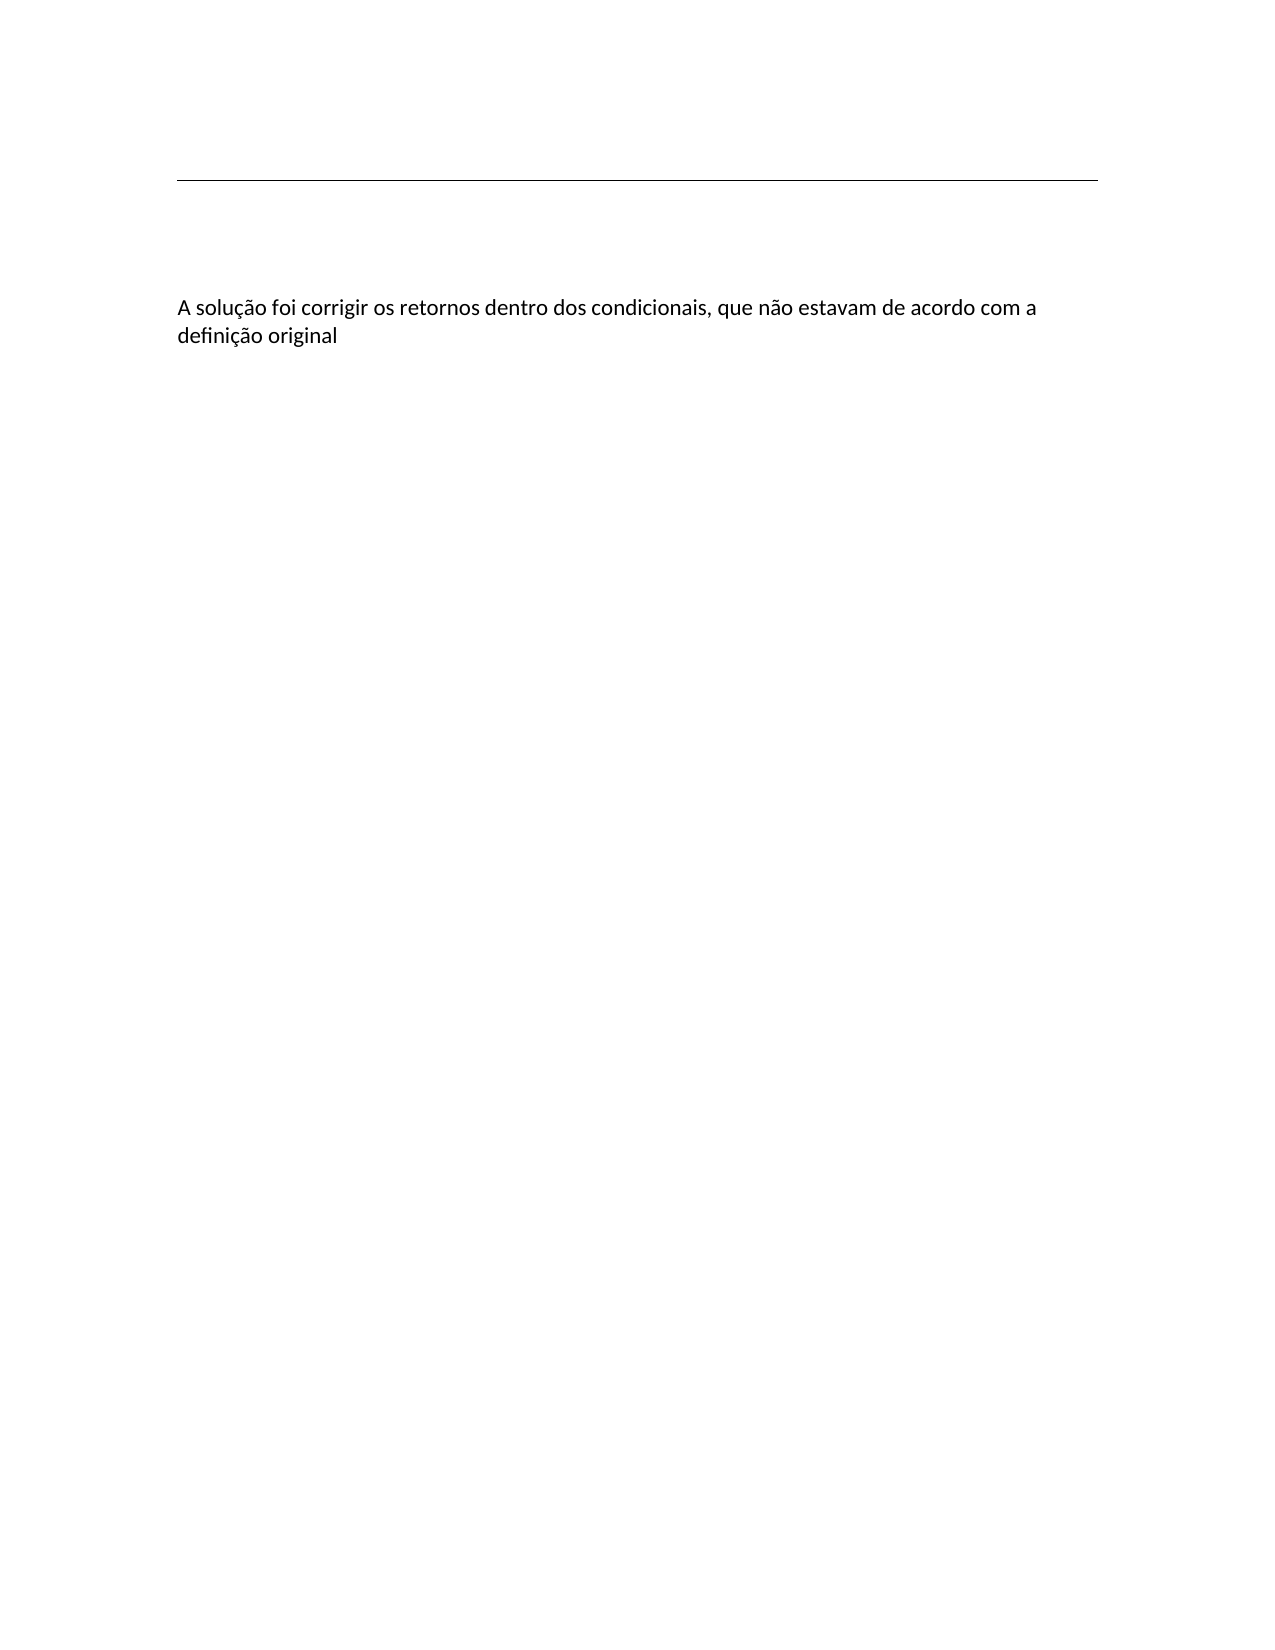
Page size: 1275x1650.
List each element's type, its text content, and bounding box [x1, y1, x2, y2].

text A solução foi corrigir os retornos dentro dos condicionais, que não estavam de acordo com a definição original [177, 293, 1098, 349]
